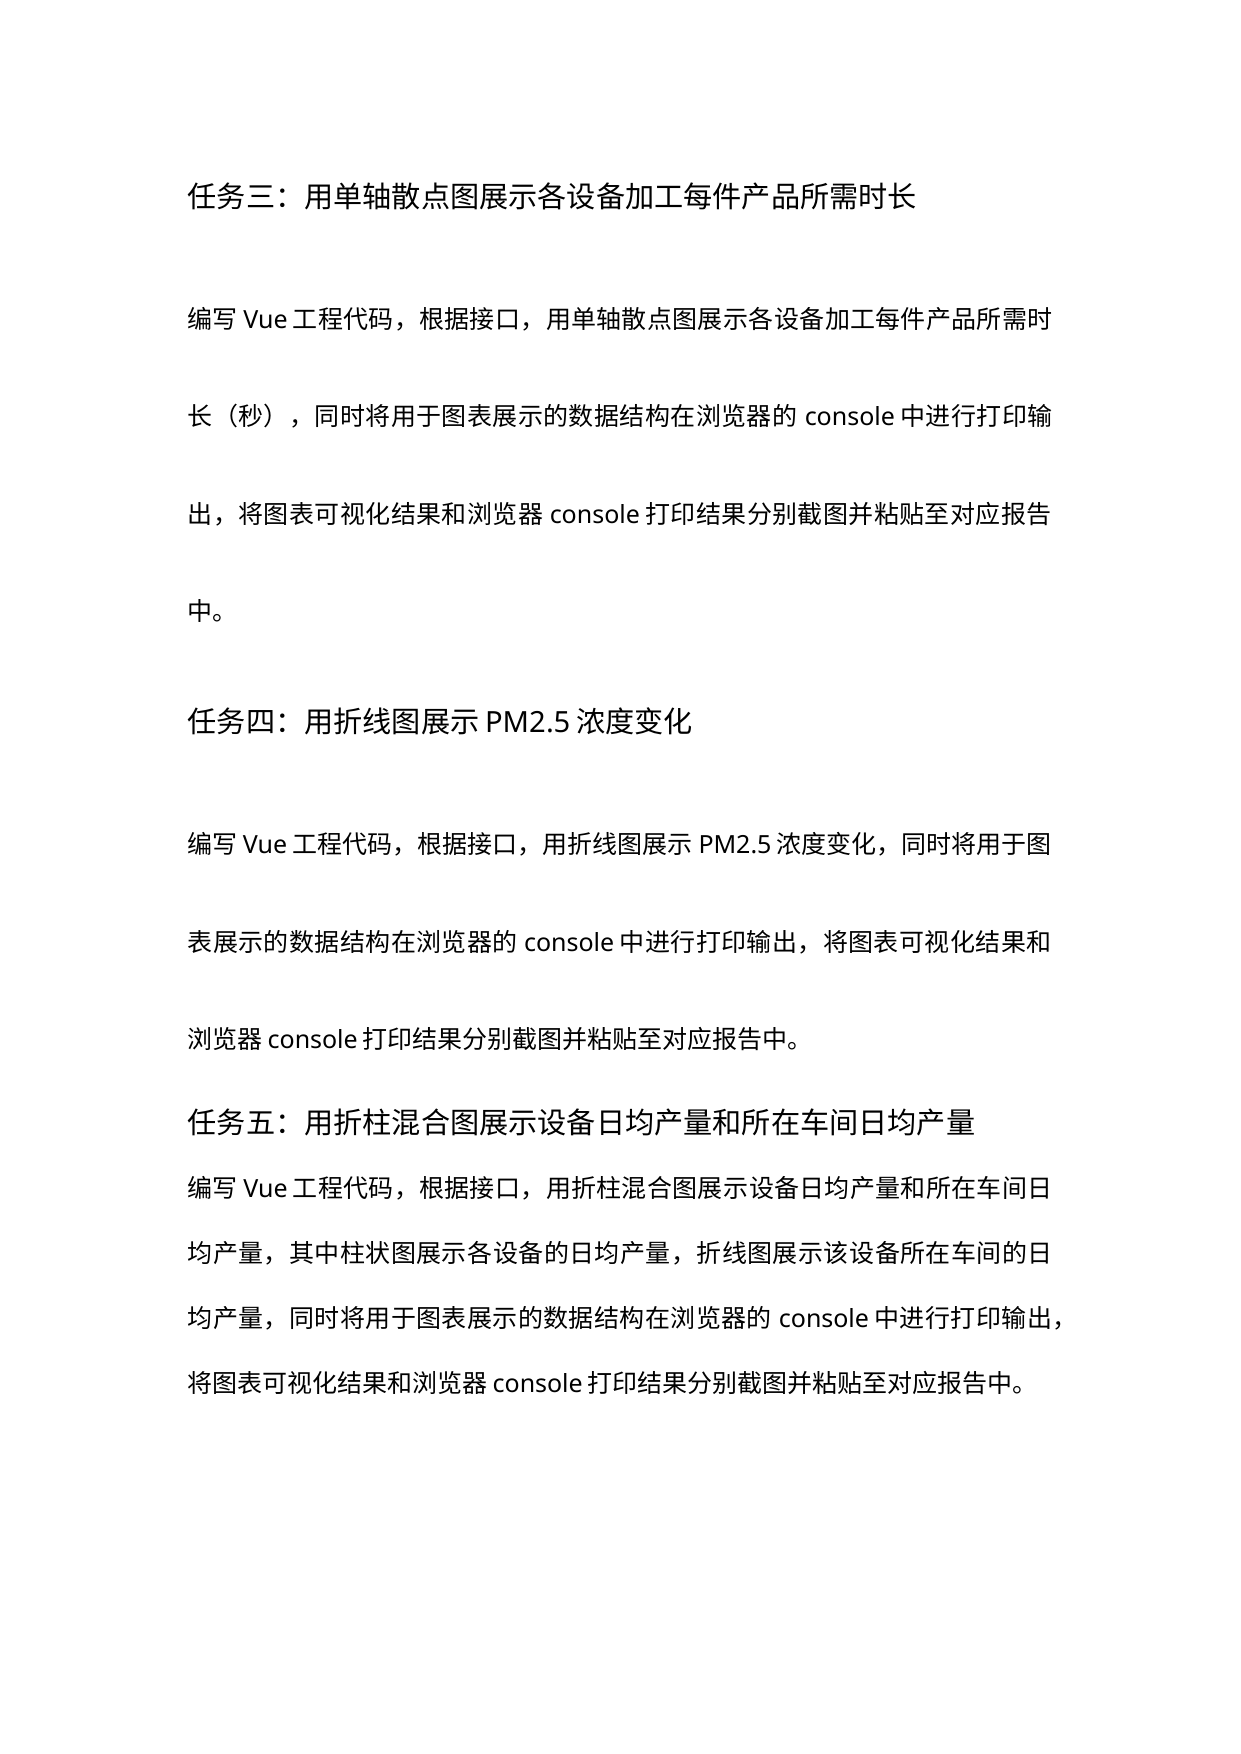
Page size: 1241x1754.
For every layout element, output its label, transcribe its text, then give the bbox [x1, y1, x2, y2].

text 编写Vue工程代码，根据接口，用折线图展示PM2.5浓度变化，同时将用于图表展示的数据结构在浏览器的console中进行打印输出，将图表可视化结果和浏览器console打印结果分别截图并粘贴至对应报告中。 [187, 811, 1053, 1071]
text 任务五：用折柱混合图展示设备日均产量和所在车间日均产量 编写Vue工程代码，根据接口，用折柱混合图展示设备日均产量和所在车间日均产量，其中柱状图展示各设备的日均产量，折线图展示该设备所在车间的日均产量，同时将用于图表展示的数据结构在浏览器的console中进行打印输出，将图表可视化结果和浏览器console打印结果分别截图并粘贴至对应报告中。 [187, 1089, 1053, 1414]
subtitle 任务三：用单轴散点图展示各设备加工每件产品所需时长 [187, 162, 1053, 227]
subtitle 任务四：用折线图展示PM2.5浓度变化 [187, 688, 1053, 753]
text 编写Vue工程代码，根据接口，用单轴散点图展示各设备加工每件产品所需时长（秒），同时将用于图表展示的数据结构在浏览器的console中进行打印输出，将图表可视化结果和浏览器console打印结果分别截图并粘贴至对应报告中。 [187, 285, 1053, 642]
